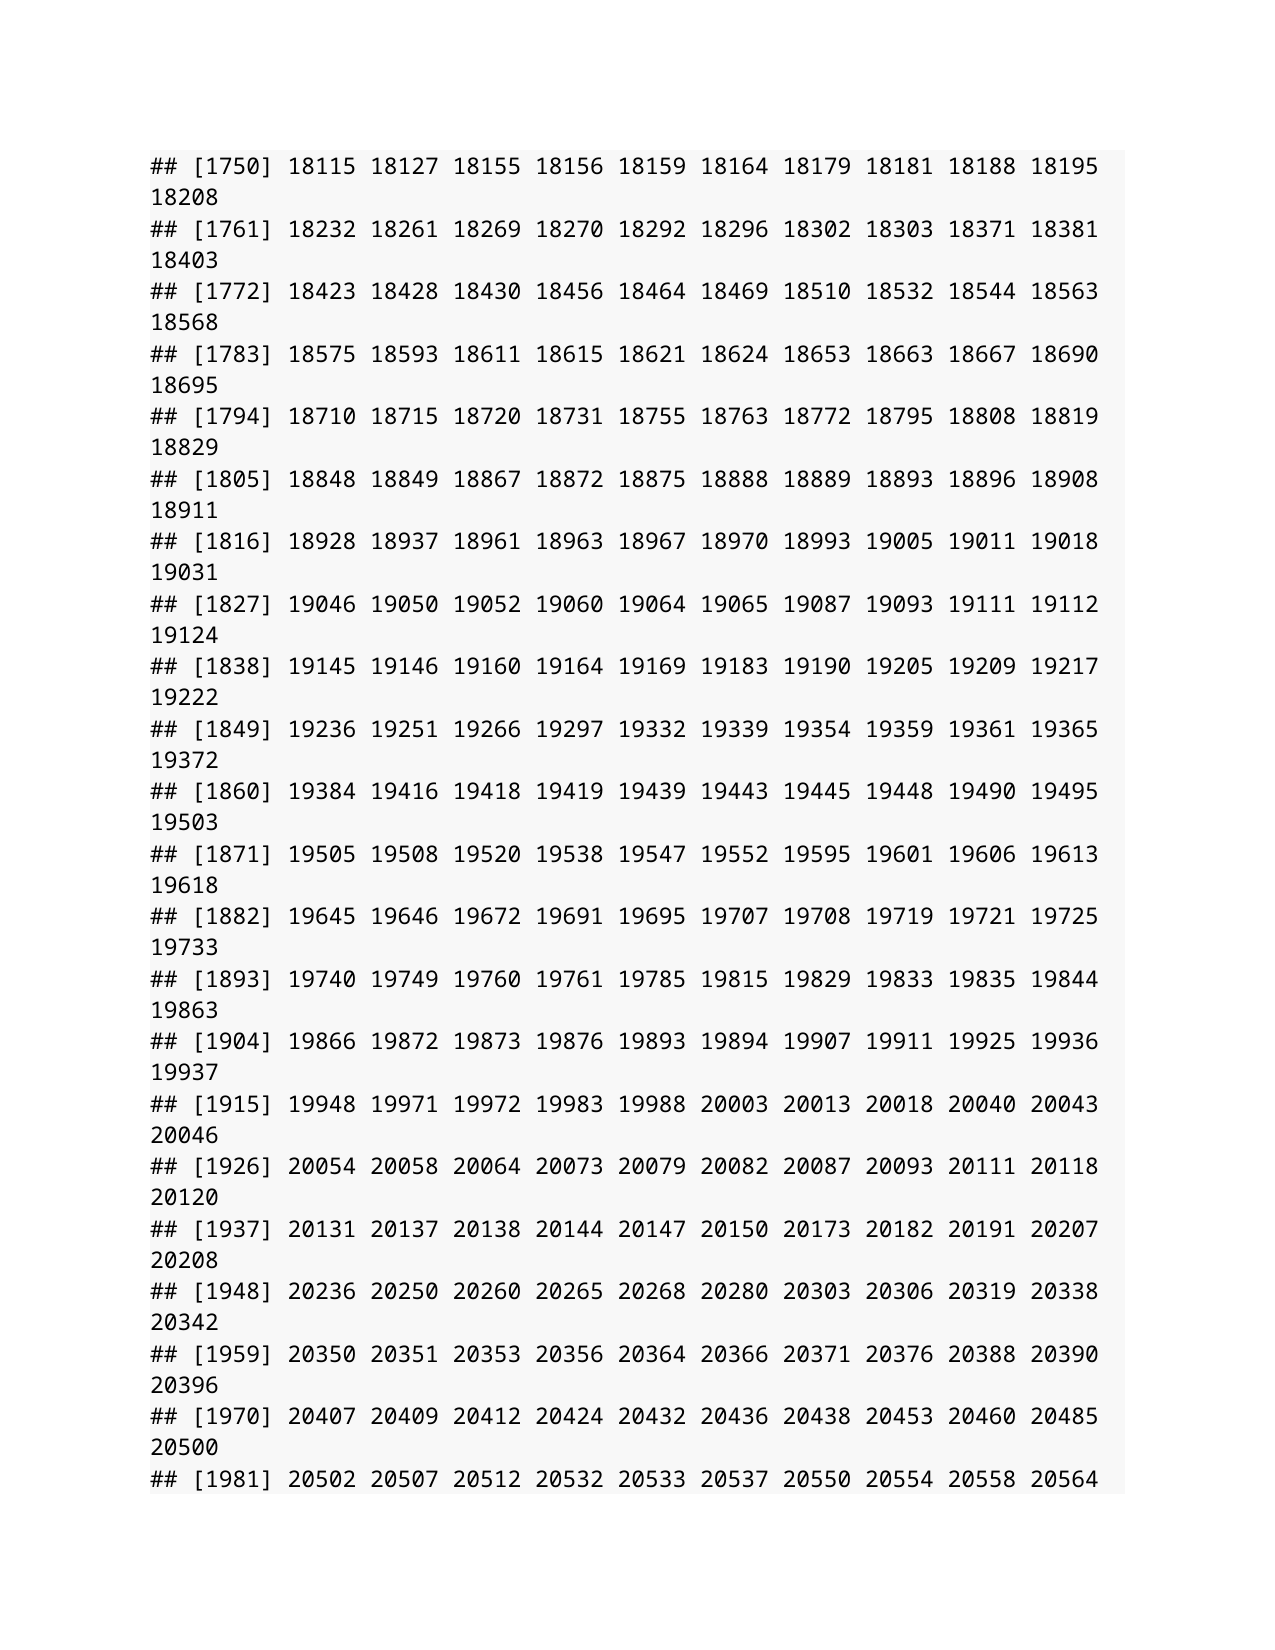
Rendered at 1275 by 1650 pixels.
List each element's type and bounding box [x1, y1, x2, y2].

text [150, 150, 1125, 1494]
